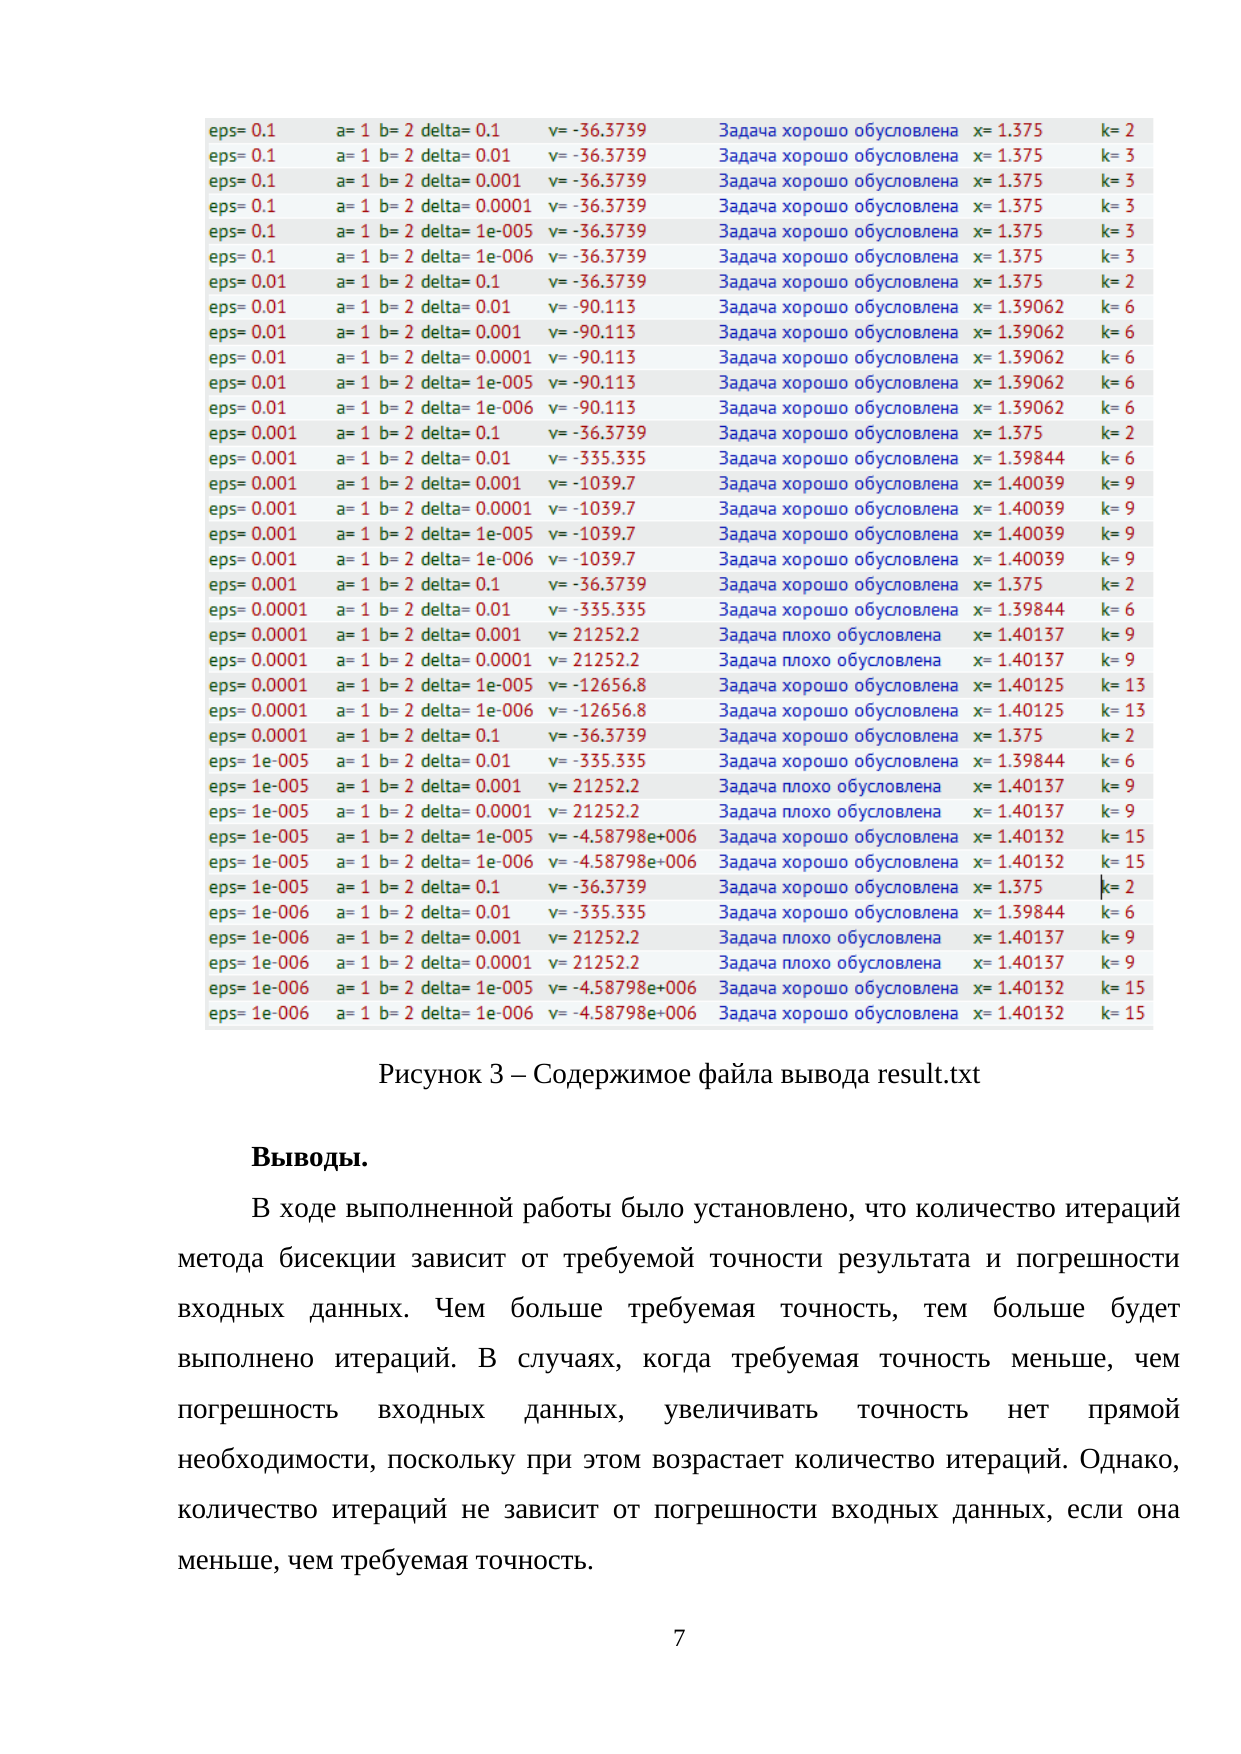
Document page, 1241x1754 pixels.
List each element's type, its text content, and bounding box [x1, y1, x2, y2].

text В ходе выполненной работы было установлено, что количество итераций метода бисекции зависит от требуемой точности результата и погрешности входных данных. Чем больше требуемая точность, тем больше будет выполнено итераций. В случаях, когда требуемая точность меньше, чем погрешность входных данных, увеличивать точность нет прямой необходимости, поскольку при этом возрастает количество итераций. Однако, количество итераций не зависит от погрешности входных данных, если она меньше, чем требуемая точность. [177, 1190, 1181, 1575]
picture [205, 118, 1154, 1030]
text Выводы. [177, 1139, 1181, 1173]
text Рисунок 3 – Содержимое файла вывода result.txt [177, 1056, 1181, 1090]
